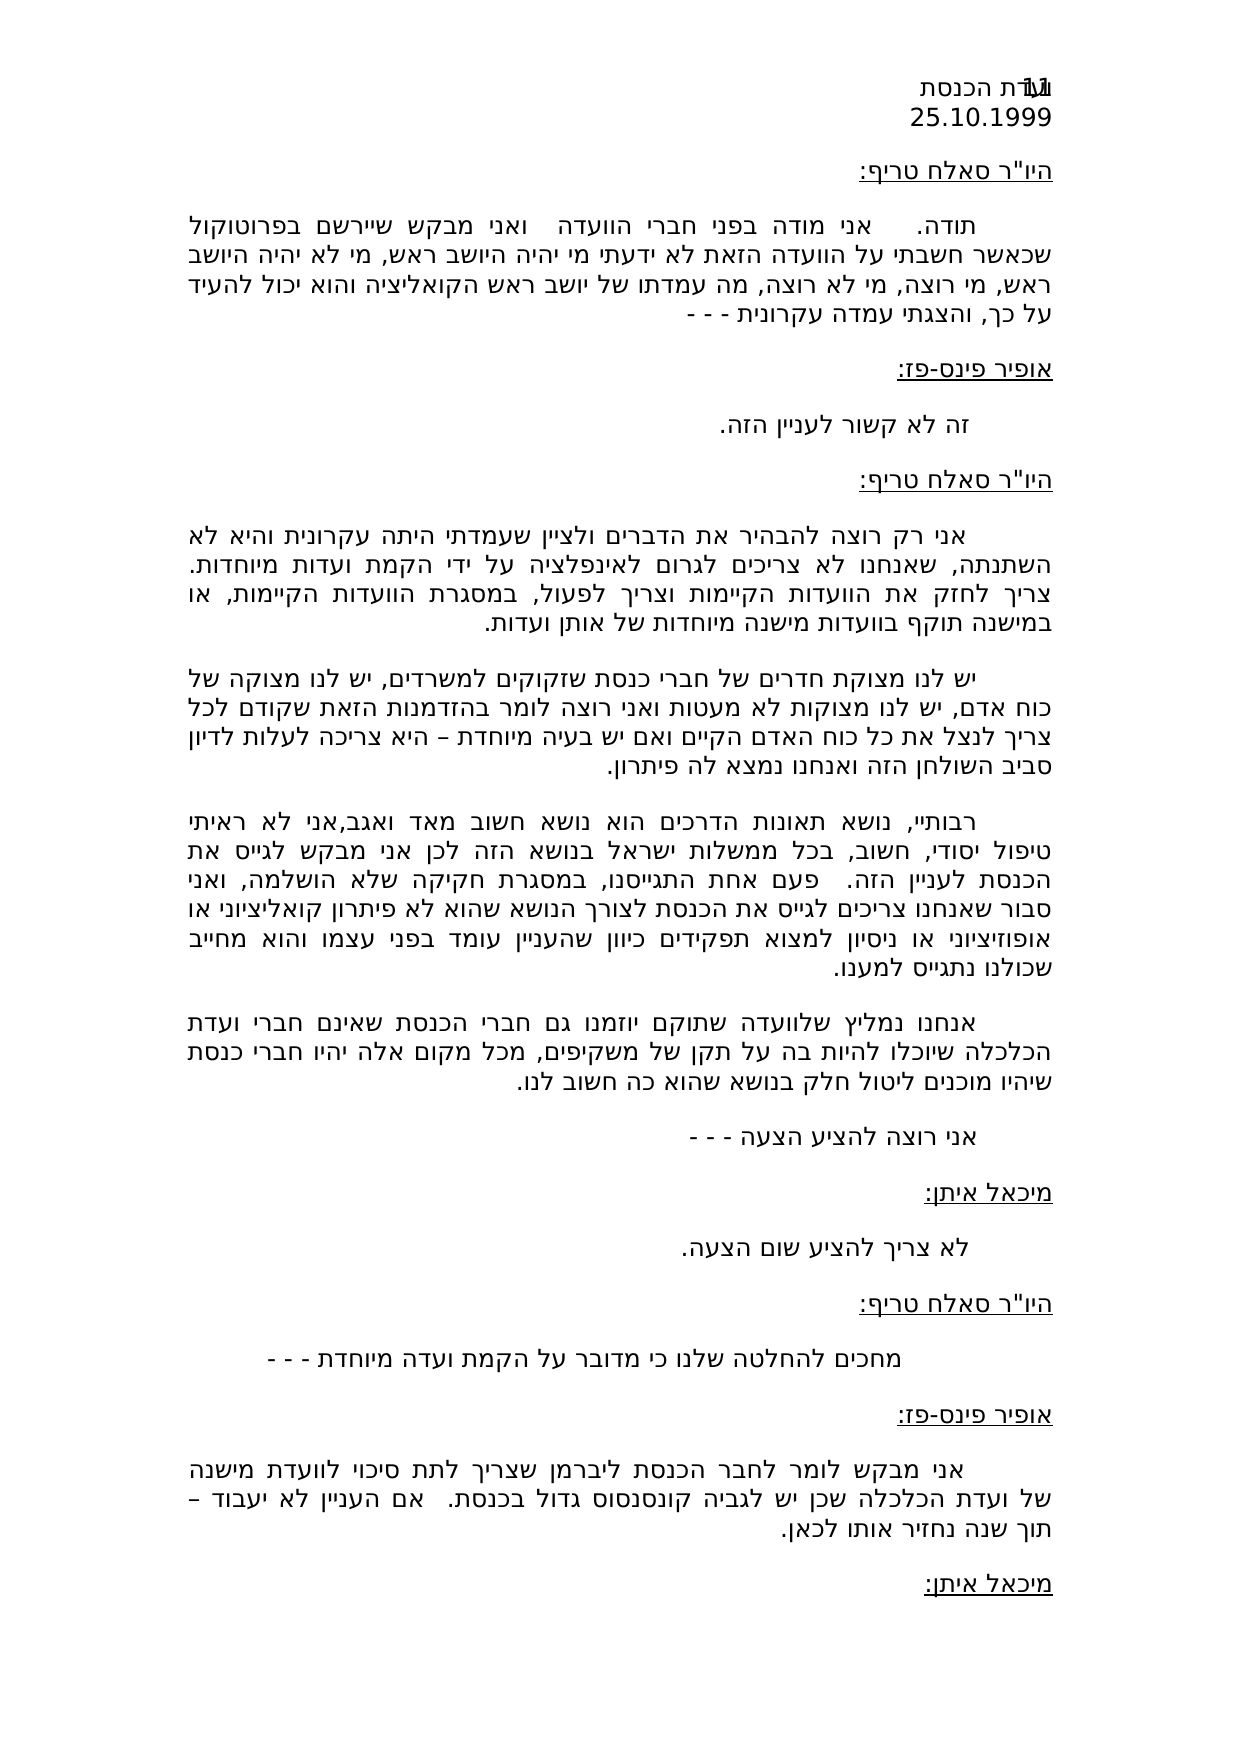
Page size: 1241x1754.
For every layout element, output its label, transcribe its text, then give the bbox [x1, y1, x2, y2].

text מיכאל איתן: [187, 1569, 1053, 1598]
text אני רוצה להציע הצעה - - - [187, 1122, 1053, 1151]
text אני מבקש לומר לחבר הכנסת ליברמן שצריך לתת סיכוי לוועדת מישנה של ועדת הכלכלה שכן יש לגביה קונסנסוס גדול בכנסת. אם העניין לא יעבוד – תוך שנה נחזיר אותו לכאן. [187, 1455, 1053, 1543]
text אנחנו נמליץ שלוועדה שתוקם יוזמנו גם חברי הכנסת שאינם חברי ועדת הכלכלה שיוכלו להיות בה על תקן של משקיפים, מכל מקום אלה יהיו חברי כנסת שיהיו מוכנים ליטול חלק בנושא שהוא כה חשוב לנו. [187, 1008, 1053, 1096]
text אופיר פינס-פז: [187, 1400, 1053, 1429]
text לא צריך להציע שום הצעה. [187, 1233, 1053, 1262]
text אופיר פינס-פז: [187, 354, 1053, 384]
text מיכאל איתן: [187, 1178, 1053, 1207]
text היו"ר סאלח טריף: [187, 156, 1053, 185]
text מחכים להחלטה שלנו כי מדובר על הקמת ועדה מיוחדת - - - [187, 1344, 1053, 1373]
text רבותיי, נושא תאונות הדרכים הוא נושא חשוב מאד ואגב,אני לא ראיתי טיפול יסודי, חשוב, בכל ממשלות ישראל בנושא הזה לכן אני מבקש לגייס את הכנסת לעניין הזה. פעם אחת התגייסנו, במסגרת חקיקה שלא הושלמה, ואני סבור שאנחנו צריכים לגייס את הכנסת לצורך הנושא שהוא לא פיתרון קואליציוני או אופוזיציוני או ניסיון למצוא תפקידים כיוון שהעניין עומד בפני עצמו והוא מחייב שכולנו נתגייס למענו. [187, 807, 1053, 982]
text היו"ר סאלח טריף: [187, 466, 1053, 495]
text זה לא קשור לעניין הזה. [187, 410, 1053, 439]
text אני רק רוצה להבהיר את הדברים ולציין שעמדתי היתה עקרונית והיא לא השתנתה, שאנחנו לא צריכים לגרום לאינפלציה על ידי הקמת ועדות מיוחדות. צריך לחזק את הוועדות הקיימות וצריך לפעול, במסגרת הוועדות הקיימות, או במישנה תוקף בוועדות מישנה מיוחדות של אותן ועדות. [187, 521, 1053, 638]
text יש לנו מצוקת חדרים של חברי כנסת שזקוקים למשרדים, יש לנו מצוקה של כוח אדם, יש לנו מצוקות לא מעטות ואני רוצה לומר בהזדמנות הזאת שקודם לכל צריך לנצל את כל כוח האדם הקיים ואם יש בעיה מיוחדת – היא צריכה לעלות לדיון סביב השולחן הזה ואנחנו נמצא לה פיתרון. [187, 664, 1053, 781]
text תודה. אני מודה בפני חברי הוועדה ואני מבקש שיירשם בפרוטוקול שכאשר חשבתי על הוועדה הזאת לא ידעתי מי יהיה היושב ראש, מי לא יהיה היושב ראש, מי רוצה, מי לא רוצה, מה עמדתו של יושב ראש הקואליציה והוא יכול להעיד על כך, והצגתי עמדה עקרונית - - - [187, 211, 1053, 328]
text היו"ר סאלח טריף: [187, 1289, 1053, 1318]
